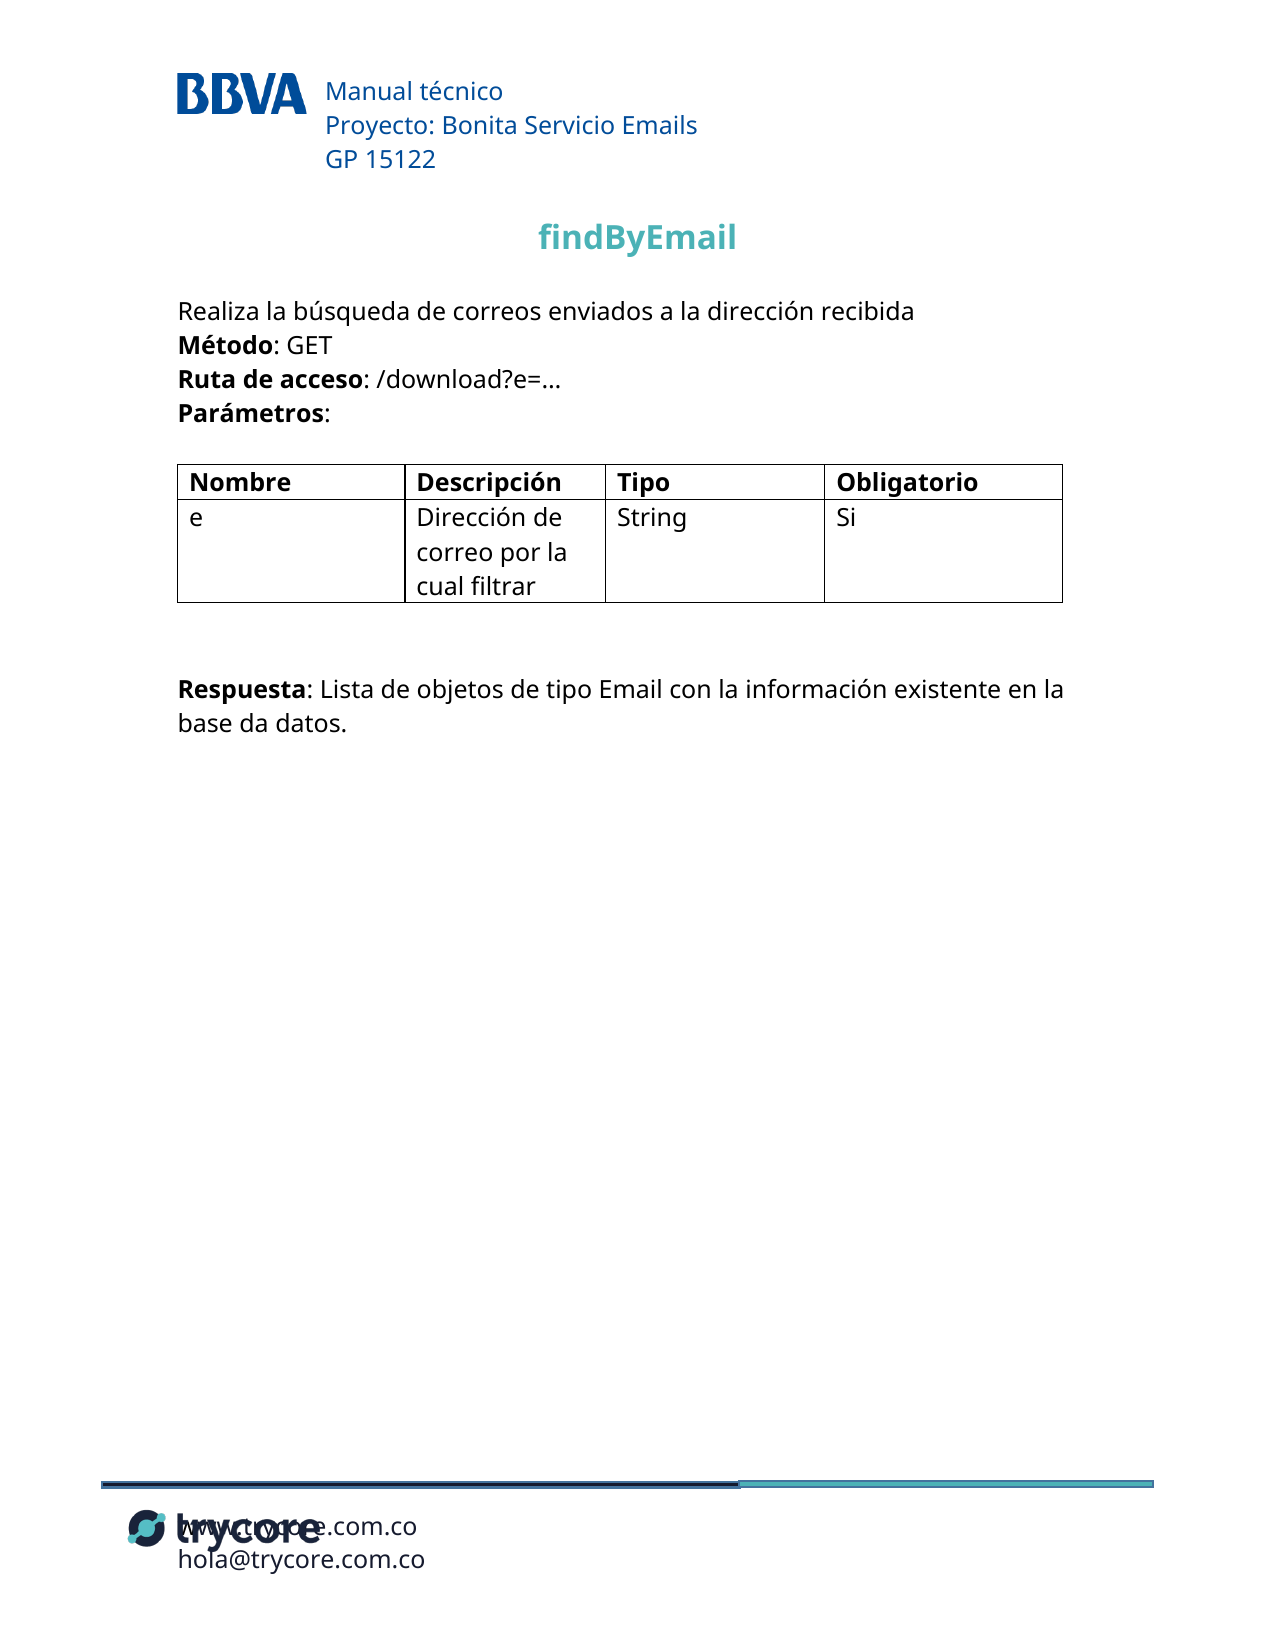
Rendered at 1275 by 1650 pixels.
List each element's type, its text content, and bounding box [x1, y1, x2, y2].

table_header Nombre [178, 465, 404, 499]
text Ruta de acceso: /download?e=… [177, 362, 1098, 396]
table_header Tipo [606, 465, 824, 499]
table_cell String [606, 500, 824, 602]
picture [177, 73, 307, 114]
text Realiza la búsqueda de correos enviados a la dirección recibida [177, 294, 1098, 328]
text Respuesta: Lista de objetos de tipo Email con la información existente en la base da datos. [177, 671, 1098, 739]
table_header Descripción [406, 465, 605, 499]
table_cell Si [825, 500, 1062, 602]
picture [120, 1500, 321, 1554]
text Parámetros: [177, 396, 1098, 430]
table_cell e [178, 500, 404, 602]
text Método: GET [177, 328, 1098, 362]
table_header Obligatorio [825, 465, 1062, 499]
subtitle findByEmail [177, 214, 1098, 259]
table_cell Dirección de correo por la cual filtrar [406, 500, 605, 602]
